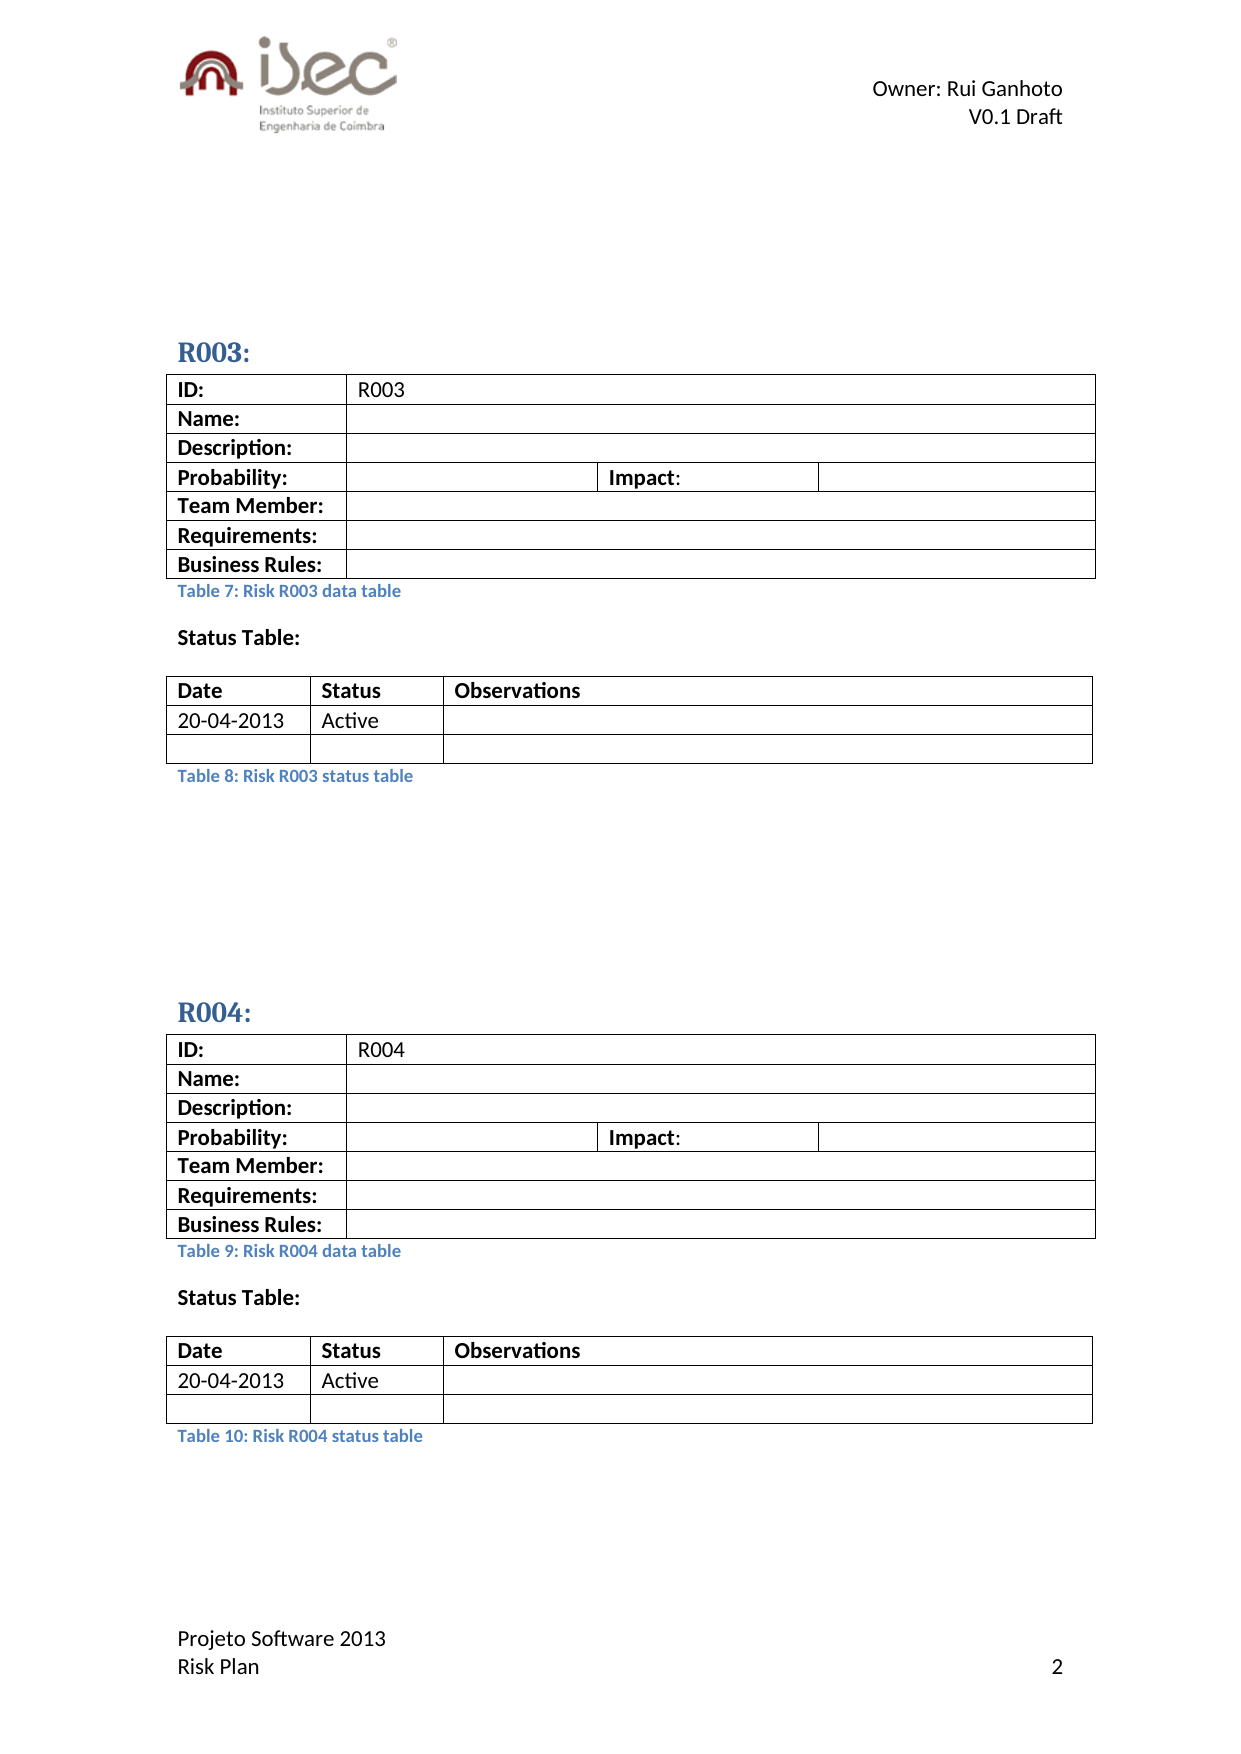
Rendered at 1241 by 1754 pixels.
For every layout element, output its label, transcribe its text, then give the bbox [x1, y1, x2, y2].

table_cell [167, 1395, 310, 1423]
table_cell [347, 1094, 1095, 1122]
table_cell [347, 521, 1095, 549]
table_cell [444, 706, 1092, 734]
table_cell [347, 1210, 1095, 1238]
table_cell Requirements: [167, 1181, 346, 1209]
table_cell Active [311, 706, 443, 734]
table_cell 20-04-2013 [167, 1366, 310, 1394]
table_cell Description: [167, 1094, 346, 1122]
table_header ID: [167, 375, 346, 403]
text Table 8: Risk R003 status table [177, 764, 1063, 787]
table_cell Active [311, 1366, 443, 1394]
table_cell Team Member: [167, 492, 346, 520]
table_header Status [311, 1337, 443, 1365]
table_cell [311, 1395, 443, 1423]
table_cell [347, 405, 1095, 432]
table_cell Description: [167, 434, 346, 462]
table_cell [347, 434, 1095, 462]
table_cell [347, 463, 597, 491]
table_header Observations [444, 1337, 1092, 1365]
table_cell Impact: [598, 463, 818, 491]
text Table 7: Risk R003 data table [177, 579, 1063, 602]
table_header R004 [347, 1035, 1095, 1063]
table_cell [311, 735, 443, 763]
table_header Observations [444, 677, 1092, 705]
table_header ID: [167, 1035, 346, 1063]
table_cell Name: [167, 405, 346, 432]
table_cell [347, 492, 1095, 520]
table_cell 20-04-2013 [167, 706, 310, 734]
table_header Date [167, 1337, 310, 1365]
table_cell [347, 1065, 1095, 1092]
table_cell [444, 735, 1092, 763]
subtitle R004: [177, 996, 1063, 1029]
table_header R003 [347, 375, 1095, 403]
table_cell [819, 1123, 1095, 1151]
picture [179, 36, 397, 135]
table_cell Business Rules: [167, 550, 346, 578]
table_cell [347, 1181, 1095, 1209]
text Status Table: [177, 1283, 1063, 1311]
table_cell [444, 1366, 1092, 1394]
table_cell [167, 735, 310, 763]
text Table 9: Risk R004 data table [177, 1239, 1063, 1262]
table_header Date [167, 677, 310, 705]
table_cell Requirements: [167, 521, 346, 549]
table_cell Business Rules: [167, 1210, 346, 1238]
table_cell Probability: [167, 1123, 346, 1151]
table_header Status [311, 677, 443, 705]
table_cell Name: [167, 1065, 346, 1092]
table_cell Probability: [167, 463, 346, 491]
table_cell [819, 463, 1095, 491]
subtitle R003: [177, 336, 1063, 369]
table_cell [444, 1395, 1092, 1423]
table_cell [347, 1123, 597, 1151]
table_cell [347, 550, 1095, 578]
table_cell Impact: [598, 1123, 818, 1151]
text Table 10: Risk R004 status table [177, 1424, 1063, 1447]
text Status Table: [177, 623, 1063, 651]
table_cell [347, 1152, 1095, 1180]
table_cell Team Member: [167, 1152, 346, 1180]
